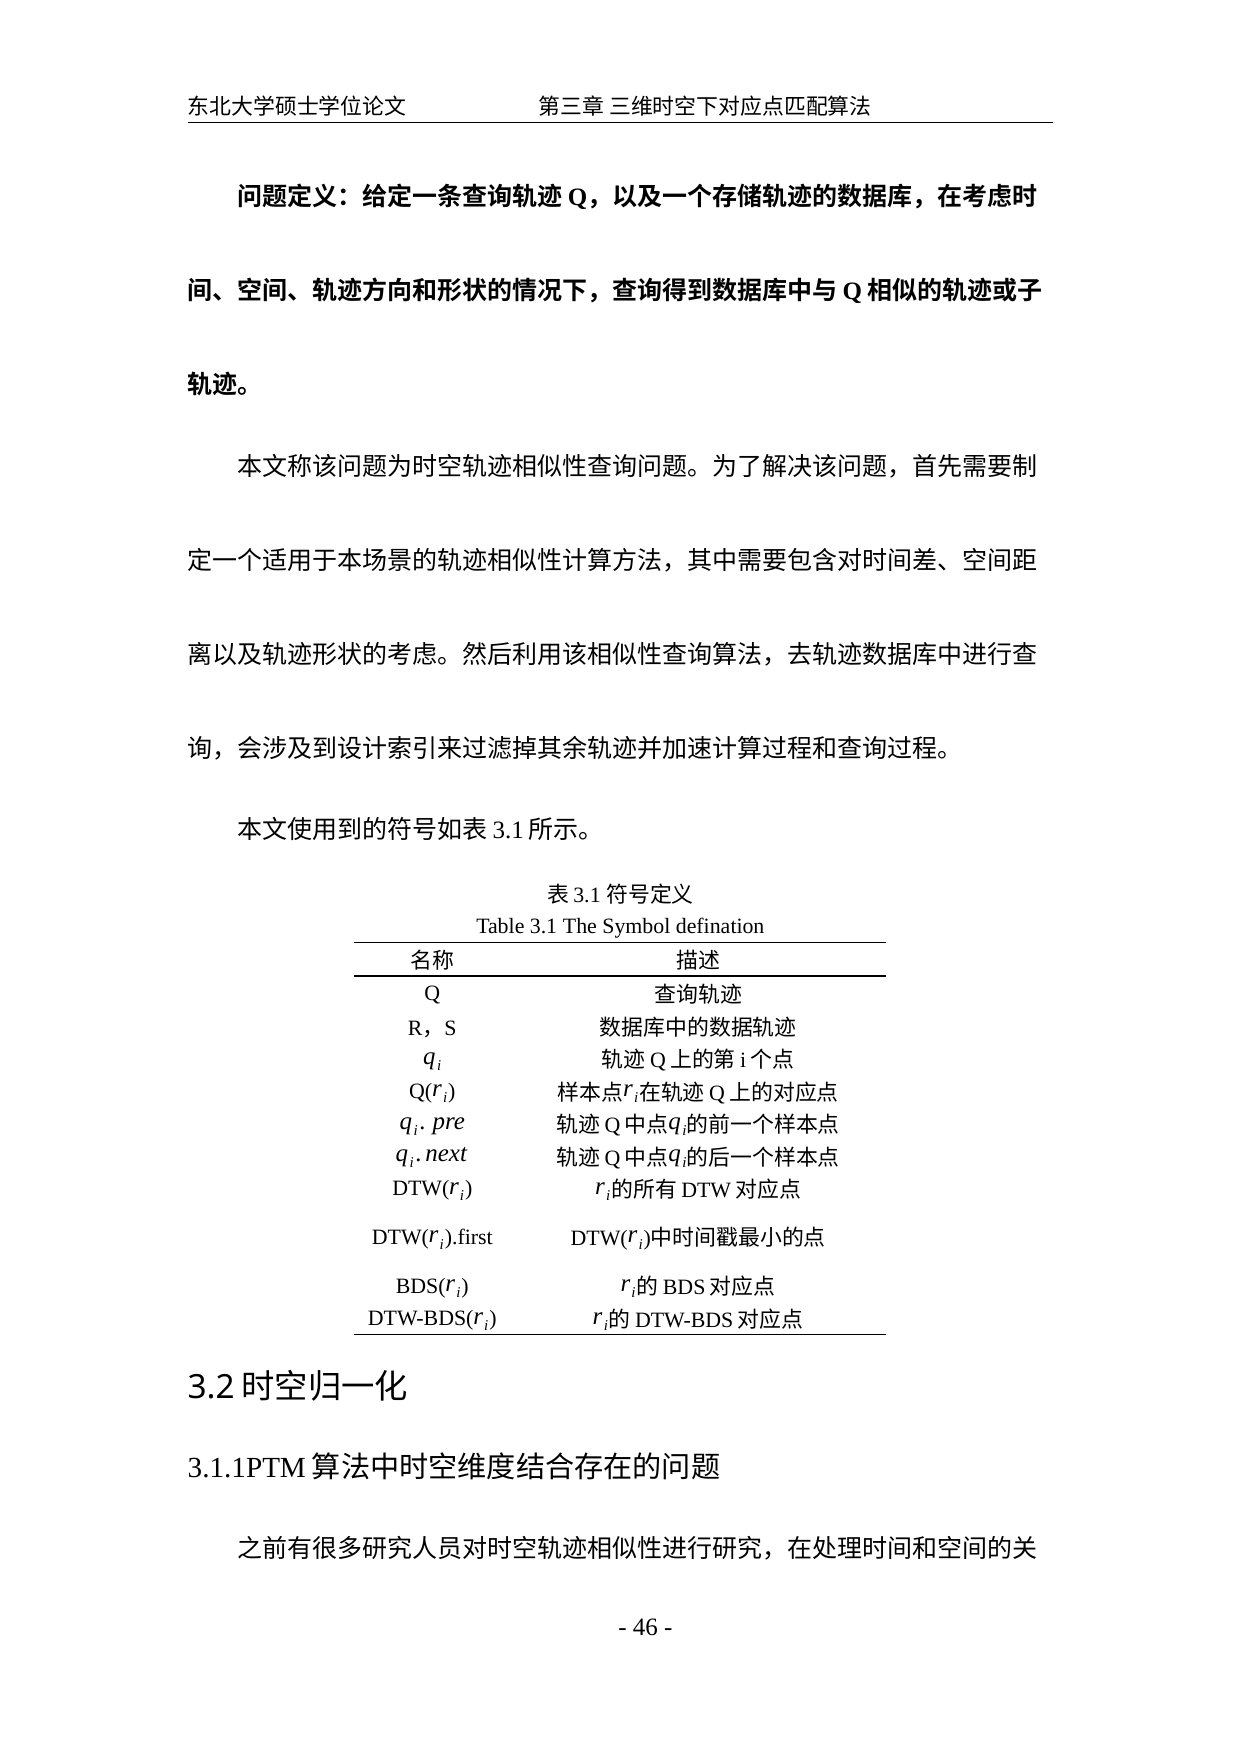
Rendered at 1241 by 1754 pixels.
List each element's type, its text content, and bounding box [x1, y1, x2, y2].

table_cell 轨迹Q中点的后一个样本点 [510, 1139, 886, 1172]
table_cell [354, 1139, 510, 1172]
text 本文使用到的符号如表3.1所示。 [187, 795, 1053, 860]
table_cell DTW().first [354, 1204, 510, 1269]
table_cell 查询轨迹 数据库中的数据轨迹 轨迹Q上的第i个点 [510, 977, 886, 1074]
text Table 3.1 The Symbol defination [187, 909, 1053, 942]
table_cell 的DTW-BDS对应点 [510, 1302, 886, 1334]
table_cell BDS() [354, 1269, 510, 1302]
table_cell DTW()中时间戳最小的点 [510, 1204, 886, 1269]
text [187, 1514, 1053, 1579]
table_cell Q R，S [354, 977, 510, 1074]
table_header 描述 [510, 943, 886, 975]
subtitle 3.2时空归一化 [187, 1351, 1053, 1416]
text 问题定义：给定一条查询轨迹Q，以及一个存储轨迹的数据库，在考虑时间、空间、轨迹方向和形状的情况下，查询得到数据库中与Q相似的轨迹或子轨迹。 [187, 162, 1053, 415]
table_cell Q() [354, 1074, 510, 1139]
table_header 名称 [354, 943, 510, 975]
table_cell DTW() [354, 1172, 510, 1204]
table_cell DTW-BDS() [354, 1302, 510, 1334]
table_cell 的BDS对应点 [510, 1269, 886, 1302]
table_cell 样本点在轨迹Q上的对应点 轨迹Q中点的前一个样本点 [510, 1074, 886, 1139]
subtitle 3.1.1PTM算法中时空维度结合存在的问题 [187, 1433, 1053, 1498]
text 表3.1 符号定义 [187, 877, 1053, 909]
text 本文称该问题为时空轨迹相似性查询问题。为了解决该问题，首先需要制定一个适用于本场景的轨迹相似性计算方法，其中需要包含对时间差、空间距离以及轨迹形状的考虑。然后利用该相似性查询算法，去轨迹数据库中进行查询，会涉及到设计索引来过滤掉其余轨迹并加速计算过程和查询过程。 [187, 432, 1053, 779]
table_cell 的所有DTW对应点 [510, 1172, 886, 1204]
